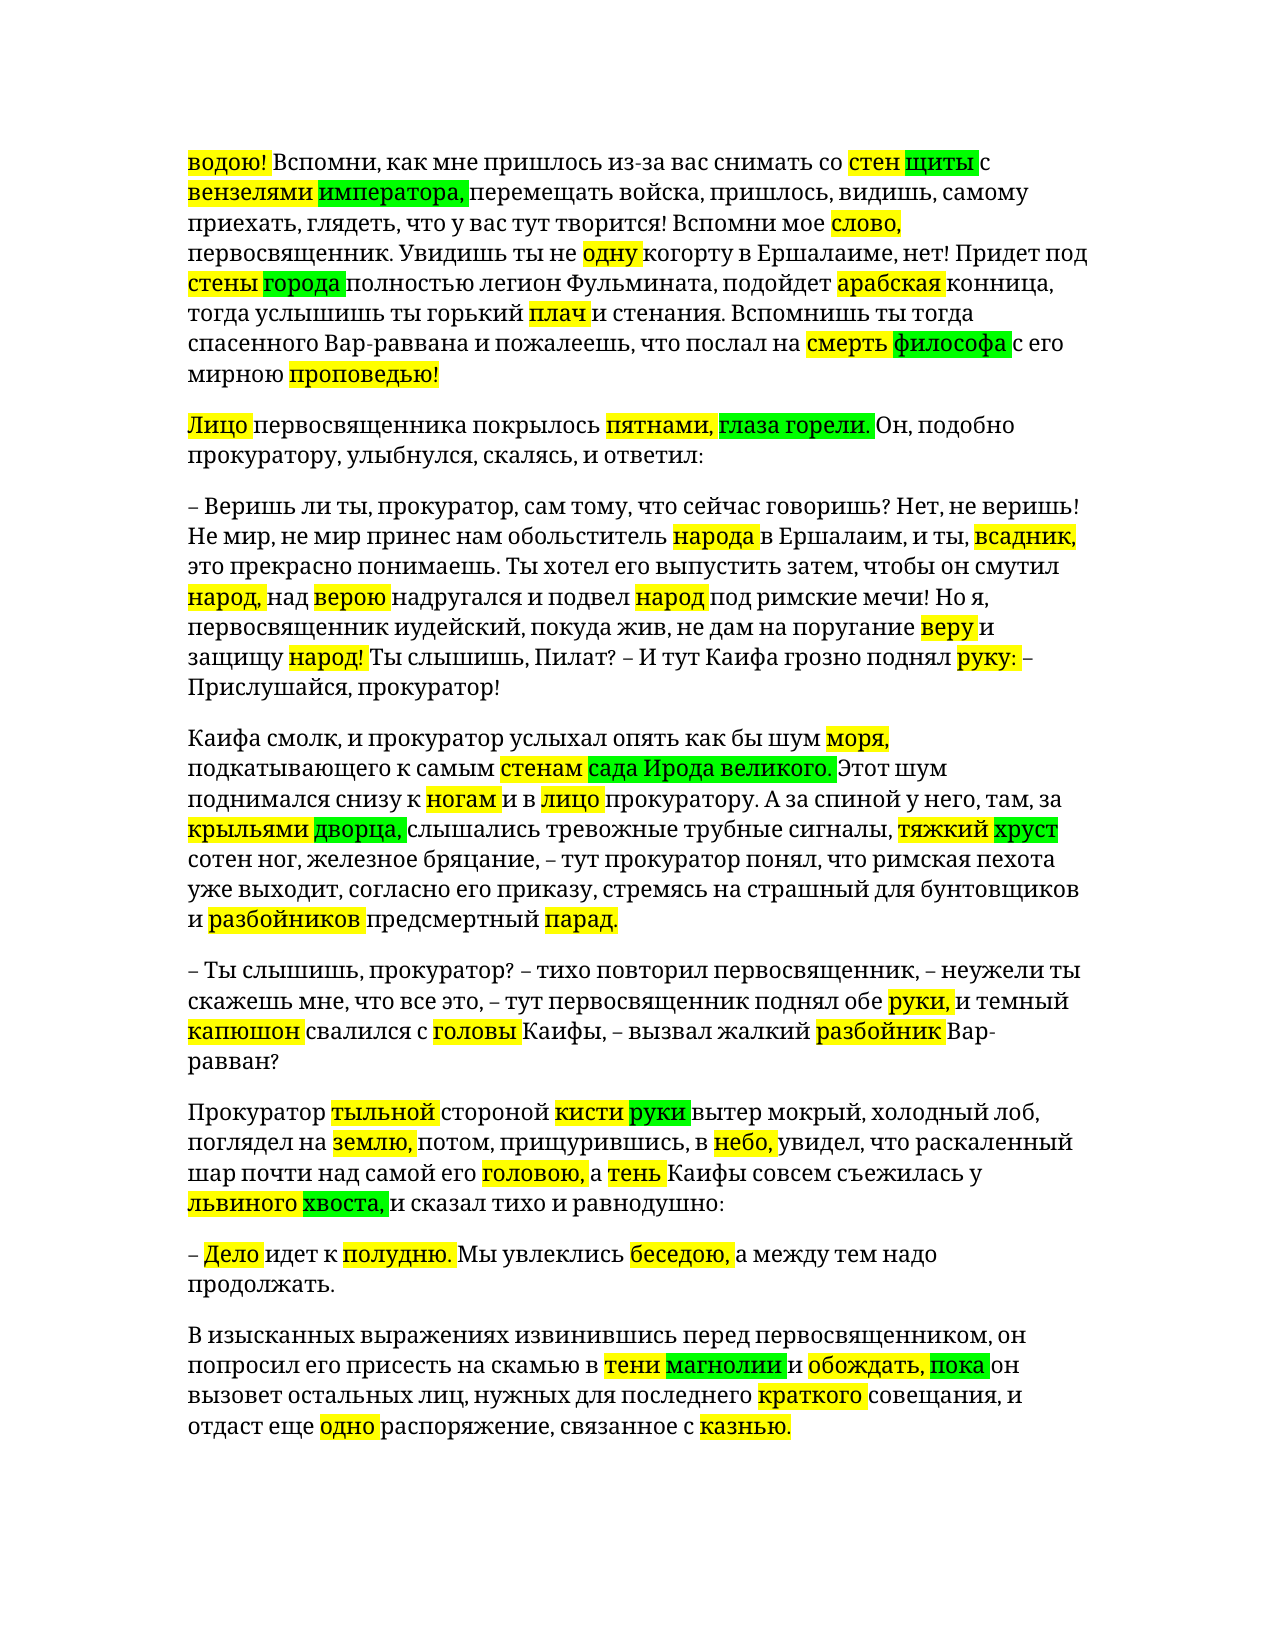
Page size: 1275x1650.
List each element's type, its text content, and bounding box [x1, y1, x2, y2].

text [187, 150, 1087, 388]
text – Ты слышишь, прокуратор? – тихо повторил первосвященник, – неужели ты скажешь мне, что все это, – тут первосвященник поднял обе руки, и темный капюшон свалился с головы Каифы, – вызвал жалкий разбойник Вар-равван? [187, 958, 1087, 1075]
text Лицо первосвященника покрылось пятнами, глаза горели. Он, подобно прокуратору, улыбнулся, скалясь, и ответил: [187, 412, 1087, 469]
text Каифа смолк, и прокуратор услыхал опять как бы шум моря, подкатывающего к самым стенам сада Ирода великого. Этот шум поднимался снизу к ногам и в лицо прокуратору. А за спиной у него, там, за крыльями дворца, слышались тревожные трубные сигналы, тяжкий хруст сотен ног, железное бряцание, – тут прокуратор понял, что римская пехота уже выходит, согласно его приказу, стремясь на страшный для бунтовщиков и разбойников предсмертный парад. [187, 726, 1087, 934]
text В изысканных выражениях извинившись перед первосвященником, он попросил его присесть на скамью в тени магнолии и обождать, пока он вызовет остальных лиц, нужных для последнего краткого совещания, и отдаст еще одно распоряжение, связанное с казнью. [187, 1323, 1087, 1440]
text – Веришь ли ты, прокуратор, сам тому, что сейчас говоришь? Нет, не веришь! Не мир, не мир принес нам обольститель народа в Ершалаим, и ты, всадник, это прекрасно понимаешь. Ты хотел его выпустить затем, чтобы он смутил народ, над верою надругался и подвел народ под римские мечи! Но я, первосвященник иудейский, покуда жив, не дам на поругание веру и защищу народ! Ты слышишь, Пилат? – И тут Каифа грозно поднял руку: – Прислушайся, прокуратор! [187, 494, 1087, 701]
text – Дело идет к полудню. Мы увлеклись беседою, а между тем надо продолжать. [187, 1242, 1087, 1298]
text Прокуратор тыльной стороной кисти руки вытер мокрый, холодный лоб, поглядел на землю, потом, прищурившись, в небо, увидел, что раскаленный шар почти над самой его головою, а тень Каифы совсем съежилась у львиного хвоста, и сказал тихо и равнодушно: [187, 1100, 1087, 1217]
